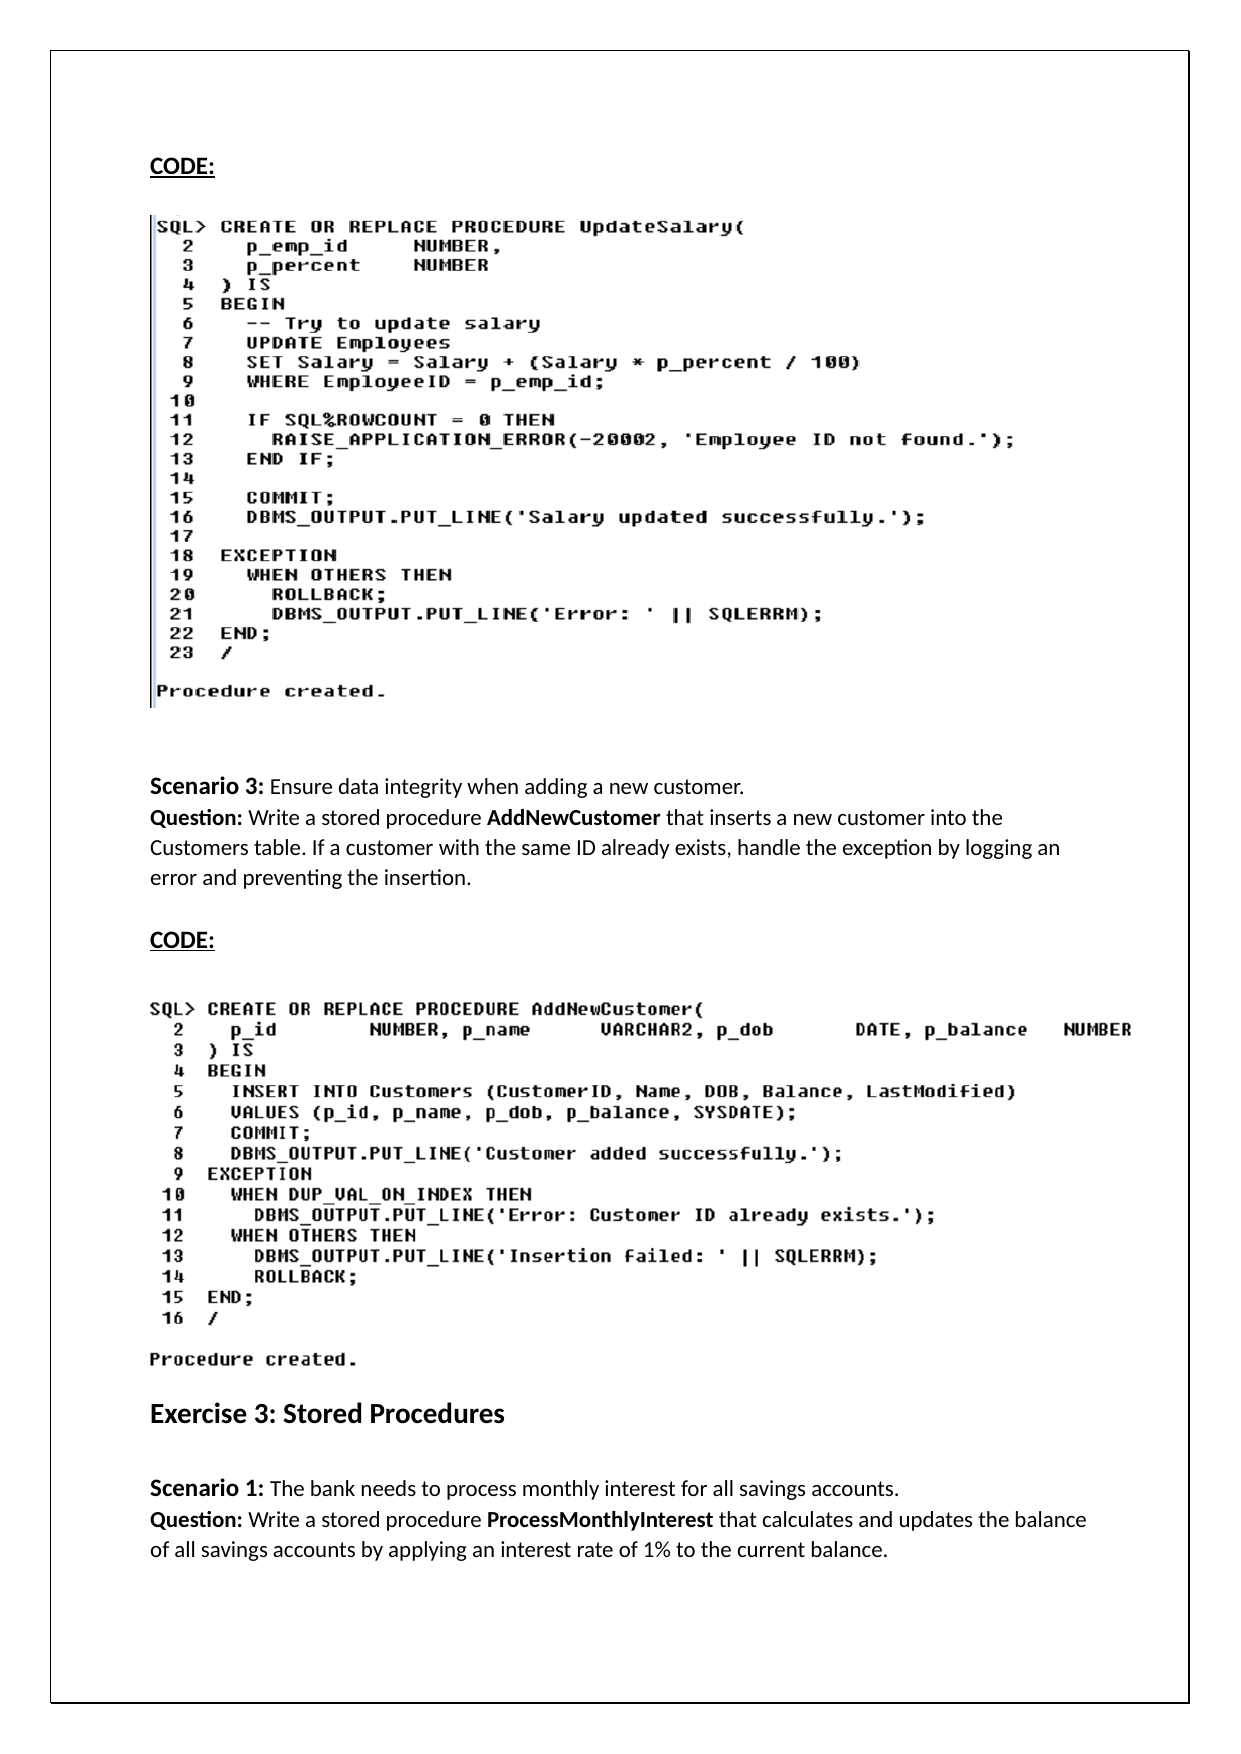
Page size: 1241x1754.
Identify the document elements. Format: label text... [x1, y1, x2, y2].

text Question: Write a stored procedure ProcessMonthlyInterest that calculates and updates the balance of all savings accounts by applying an interest rate of 1% to the current balance. [150, 1505, 1089, 1563]
text Scenario 3: Ensure data integrity when adding a new customer. [150, 770, 1089, 801]
text CODE: [150, 924, 1089, 954]
text Exercise 3: Stored Procedures [150, 1395, 1089, 1431]
text CODE: [150, 150, 1089, 181]
picture [150, 215, 1045, 708]
text Scenario 1: The bank needs to process monthly interest for all savings accounts. [150, 1472, 1089, 1502]
picture [150, 989, 1154, 1377]
text Question: Write a stored procedure AddNewCustomer that inserts a new customer into the Customers table. If a customer with the same ID already exists, handle the exception by logging an error and preventing the insertion. [150, 803, 1089, 891]
